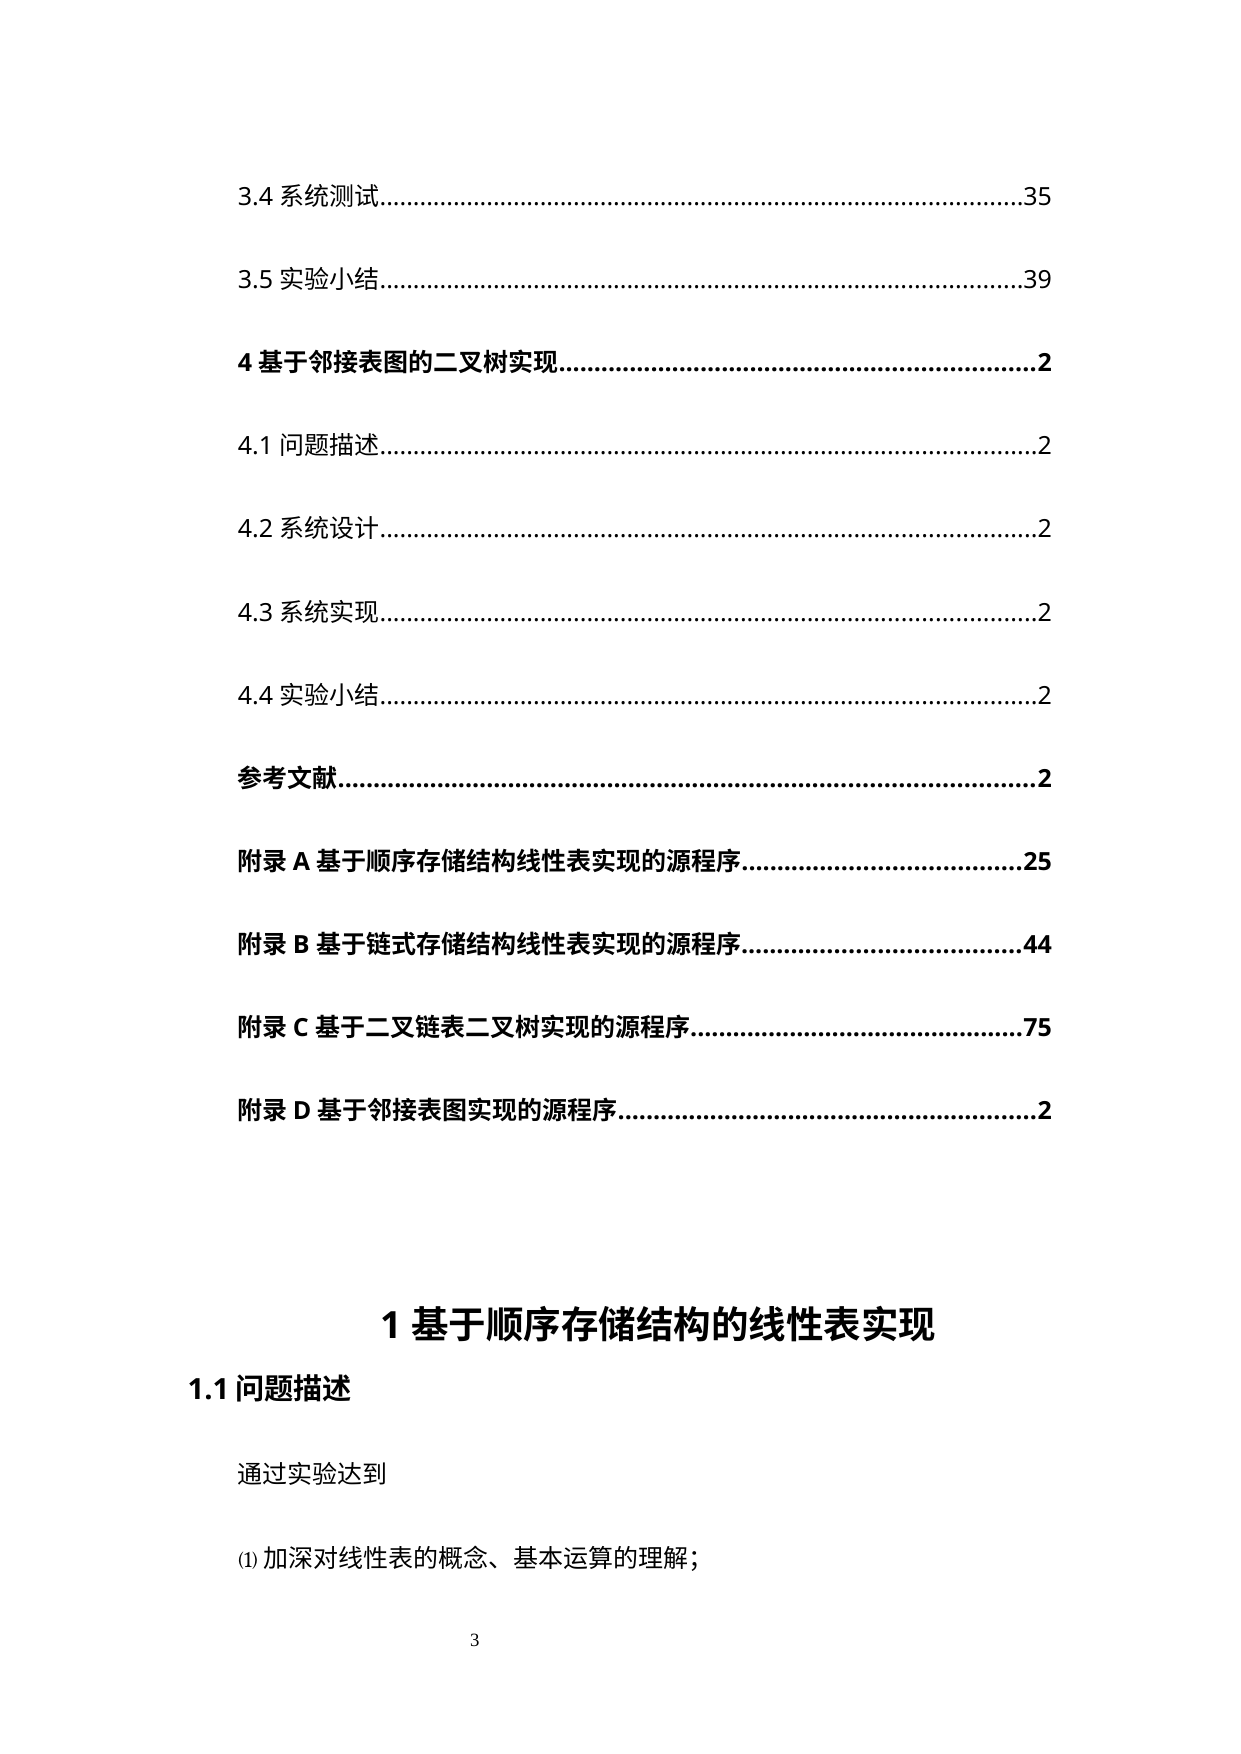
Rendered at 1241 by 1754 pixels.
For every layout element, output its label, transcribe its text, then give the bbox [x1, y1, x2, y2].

text 4.3 系统实现 2 [187, 578, 1053, 643]
text 附录C 基于二叉链表二叉树实现的源程序 75 [187, 993, 1053, 1058]
text 附录D 基于邻接表图实现的源程序 2 [187, 1076, 1053, 1141]
text 1.1问题描述 [187, 1354, 1053, 1419]
text 4.2 系统设计 2 [187, 494, 1053, 559]
text 3.5 实验小结 39 [187, 245, 1053, 310]
text 通过实验达到 [187, 1441, 1053, 1506]
text 1 基于顺序存储结构的线性表实现 [187, 1289, 1053, 1354]
text 4.4 实验小结 2 [187, 661, 1053, 726]
text ⑴加深对线性表的概念、基本运算的理解； [187, 1524, 1053, 1589]
text 4 基于邻接表图的二叉树实现 2 [187, 328, 1053, 393]
text 参考文献 2 [187, 744, 1053, 809]
text 附录B 基于链式存储结构线性表实现的源程序 44 [187, 910, 1053, 975]
text 4.1 问题描述 2 [187, 411, 1053, 476]
text 3.4 系统测试 35 [187, 162, 1053, 227]
text 附录A 基于顺序存储结构线性表实现的源程序 25 [187, 827, 1053, 892]
